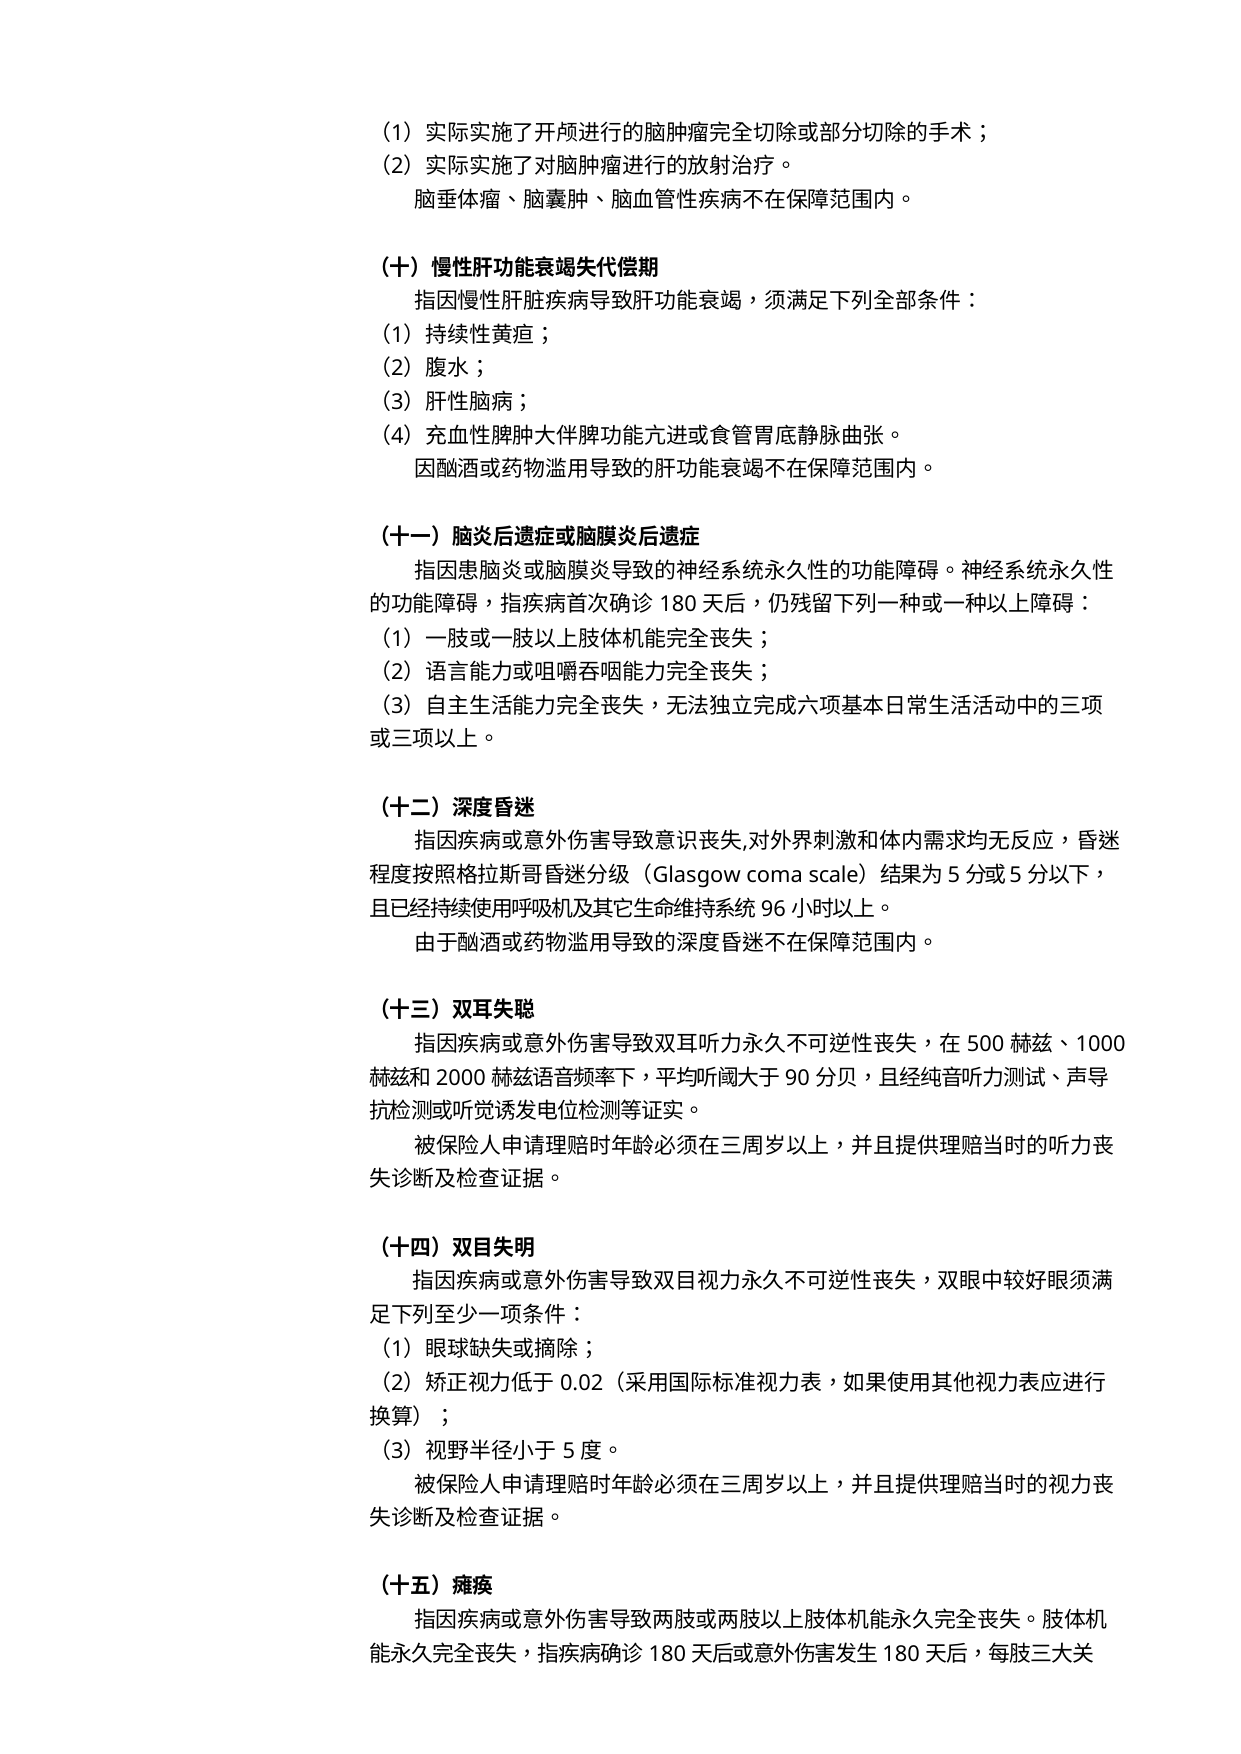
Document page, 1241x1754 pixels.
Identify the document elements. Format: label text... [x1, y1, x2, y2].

text 被保险人申请理赔时年龄必须在三周岁以上，并且提供理赔当时的视力丧失诊断及检查证据。 [369, 1468, 1116, 1532]
subtitle （十五）瘫痪 [369, 1570, 1132, 1600]
text （3）视野半径小于 5 度。 [369, 1435, 1132, 1465]
text 指因患脑炎或脑膜炎导致的神经系统永久性的功能障碍。神经系统永久性的功能障碍，指疾病首次确诊 180 天后，仍残留下列一种或一种以上障碍： [369, 554, 1116, 618]
text 赫兹和 2000 赫兹语音频率下，平均听阈大于 90 分贝，且经纯音听力测试、声导抗检测或听觉诱发电位检测等证实。 [369, 1062, 1111, 1125]
text （1）眼球缺失或摘除； [369, 1333, 1132, 1363]
text 指因慢性肝脏疾病导致肝功能衰竭，须满足下列全部条件： [414, 285, 1132, 315]
text （3）肝性脑病； [369, 386, 1132, 416]
subtitle （十）慢性肝功能衰竭失代偿期 [369, 251, 1132, 281]
text 指因疾病或意外伤害导致两肢或两肢以上肢体机能永久完全丧失。肢体机能永久完全丧失，指疾病确诊 180 天后或意外伤害发生 180 天后，每肢三大关 [369, 1604, 1111, 1667]
subtitle （十三）双耳失聪 [369, 994, 1132, 1024]
text （2）语言能力或咀嚼吞咽能力完全丧失； [369, 656, 1132, 686]
text （3）自主生活能力完全丧失，无法独立完成六项基本日常生活活动中的三项或三项以上。 [369, 690, 1111, 753]
text 由于酗酒或药物滥用导致的深度昏迷不在保障范围内。 [414, 927, 1132, 957]
subtitle （十四）双目失明 [369, 1232, 1132, 1261]
text 因酗酒或药物滥用导致的肝功能衰竭不在保障范围内。 [414, 453, 1132, 483]
text （2）腹水； [369, 352, 1132, 382]
text （1）实际实施了开颅进行的脑肿瘤完全切除或部分切除的手术； [369, 117, 1132, 146]
text 指因疾病或意外伤害导致双目视力永久不可逆性丧失，双眼中较好眼须满足下列至少一项条件： [369, 1265, 1116, 1329]
text 指因疾病或意外伤害导致意识丧失,对外界刺激和体内需求均无反应，昏迷程度按照格拉斯哥昏迷分级（Glasgow coma scale）结果为 5 分或 5 分以下， 且已经持续使用呼吸机及其它生命维持系统 96 小时以上。 [369, 825, 1122, 922]
subtitle （十二）深度昏迷 [369, 792, 1132, 821]
text 脑垂体瘤、脑囊肿、脑血管性疾病不在保障范围内。 [414, 184, 1132, 214]
subtitle （十一）脑炎后遗症或脑膜炎后遗症 [369, 521, 1132, 551]
text 指因疾病或意外伤害导致双耳听力永久不可逆性丧失，在 500 赫兹、1000 [414, 1028, 1132, 1058]
text 被保险人申请理赔时年龄必须在三周岁以上，并且提供理赔当时的听力丧失诊断及检查证据。 [369, 1130, 1116, 1193]
text （1）一肢或一肢以上肢体机能完全丧失； [369, 623, 1132, 652]
text （1）持续性黄疸； [369, 319, 1132, 348]
text （2）实际实施了对脑肿瘤进行的放射治疗。 [369, 150, 1132, 180]
text （4）充血性脾肿大伴脾功能亢进或食管胃底静脉曲张。 [369, 420, 1132, 449]
text （2）矫正视力低于 0.02（采用国际标准视力表，如果使用其他视力表应进行换算）； [369, 1367, 1111, 1430]
